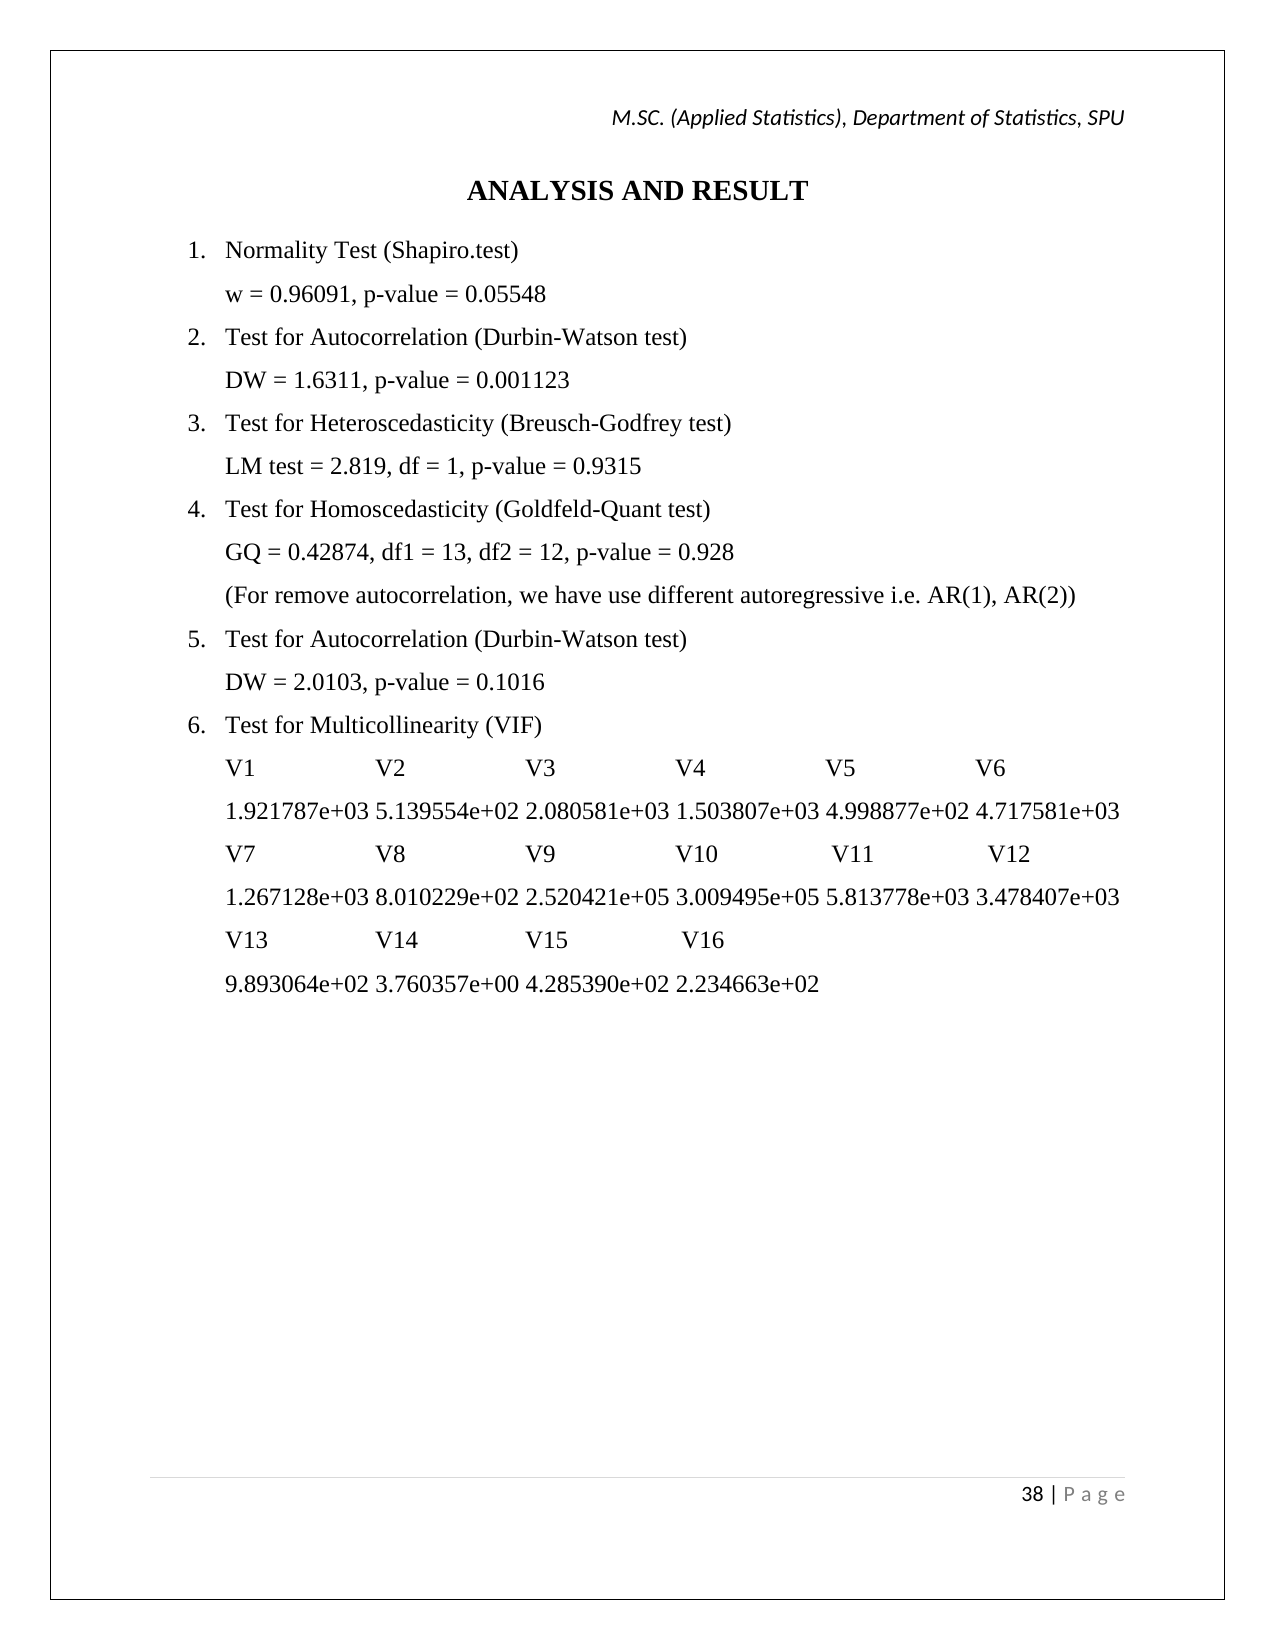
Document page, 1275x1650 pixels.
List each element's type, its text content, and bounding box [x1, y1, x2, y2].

list LM test = 2.819, df = 1, p-value = 0.9315 [225, 451, 1125, 480]
list V7 V8 V9 V10 V11 V12 [225, 839, 1125, 868]
list 9.893064e+02 3.760357e+00 4.285390e+02 2.234663e+02 [225, 969, 1125, 997]
list w = 0.96091, p-value = 0.05548 [225, 279, 1125, 307]
list Test for Multicollinearity (VIF) [187, 710, 1125, 739]
text ANALYSIS AND RESULT [150, 173, 1125, 206]
list Normality Test (Shapiro.test) [187, 236, 1125, 264]
list DW = 1.6311, p-value = 0.001123 [225, 365, 1125, 394]
list V1 V2 V3 V4 V5 V6 [225, 753, 1125, 782]
list 1.267128e+03 8.010229e+02 2.520421e+05 3.009495e+05 5.813778e+03 3.478407e+03 [225, 882, 1125, 911]
list V13 V14 V15 V16 [225, 926, 1125, 954]
list Test for Homoscedasticity (Goldfeld-Quant test) [187, 494, 1125, 523]
list Test for Autocorrelation (Durbin-Watson test) [187, 322, 1125, 351]
list Test for Autocorrelation (Durbin-Watson test) [187, 624, 1125, 652]
list DW = 2.0103, p-value = 0.1016 [225, 667, 1125, 696]
list Test for Heteroscedasticity (Breusch-Godfrey test) [187, 408, 1125, 437]
list (For remove autocorrelation, we have use different autoregressive i.e. AR(1), AR(2)) [225, 581, 1125, 609]
list GQ = 0.42874, df1 = 13, df2 = 12, p-value = 0.928 [225, 537, 1125, 566]
list 1.921787e+03 5.139554e+02 2.080581e+03 1.503807e+03 4.998877e+02 4.717581e+03 [225, 796, 1125, 825]
